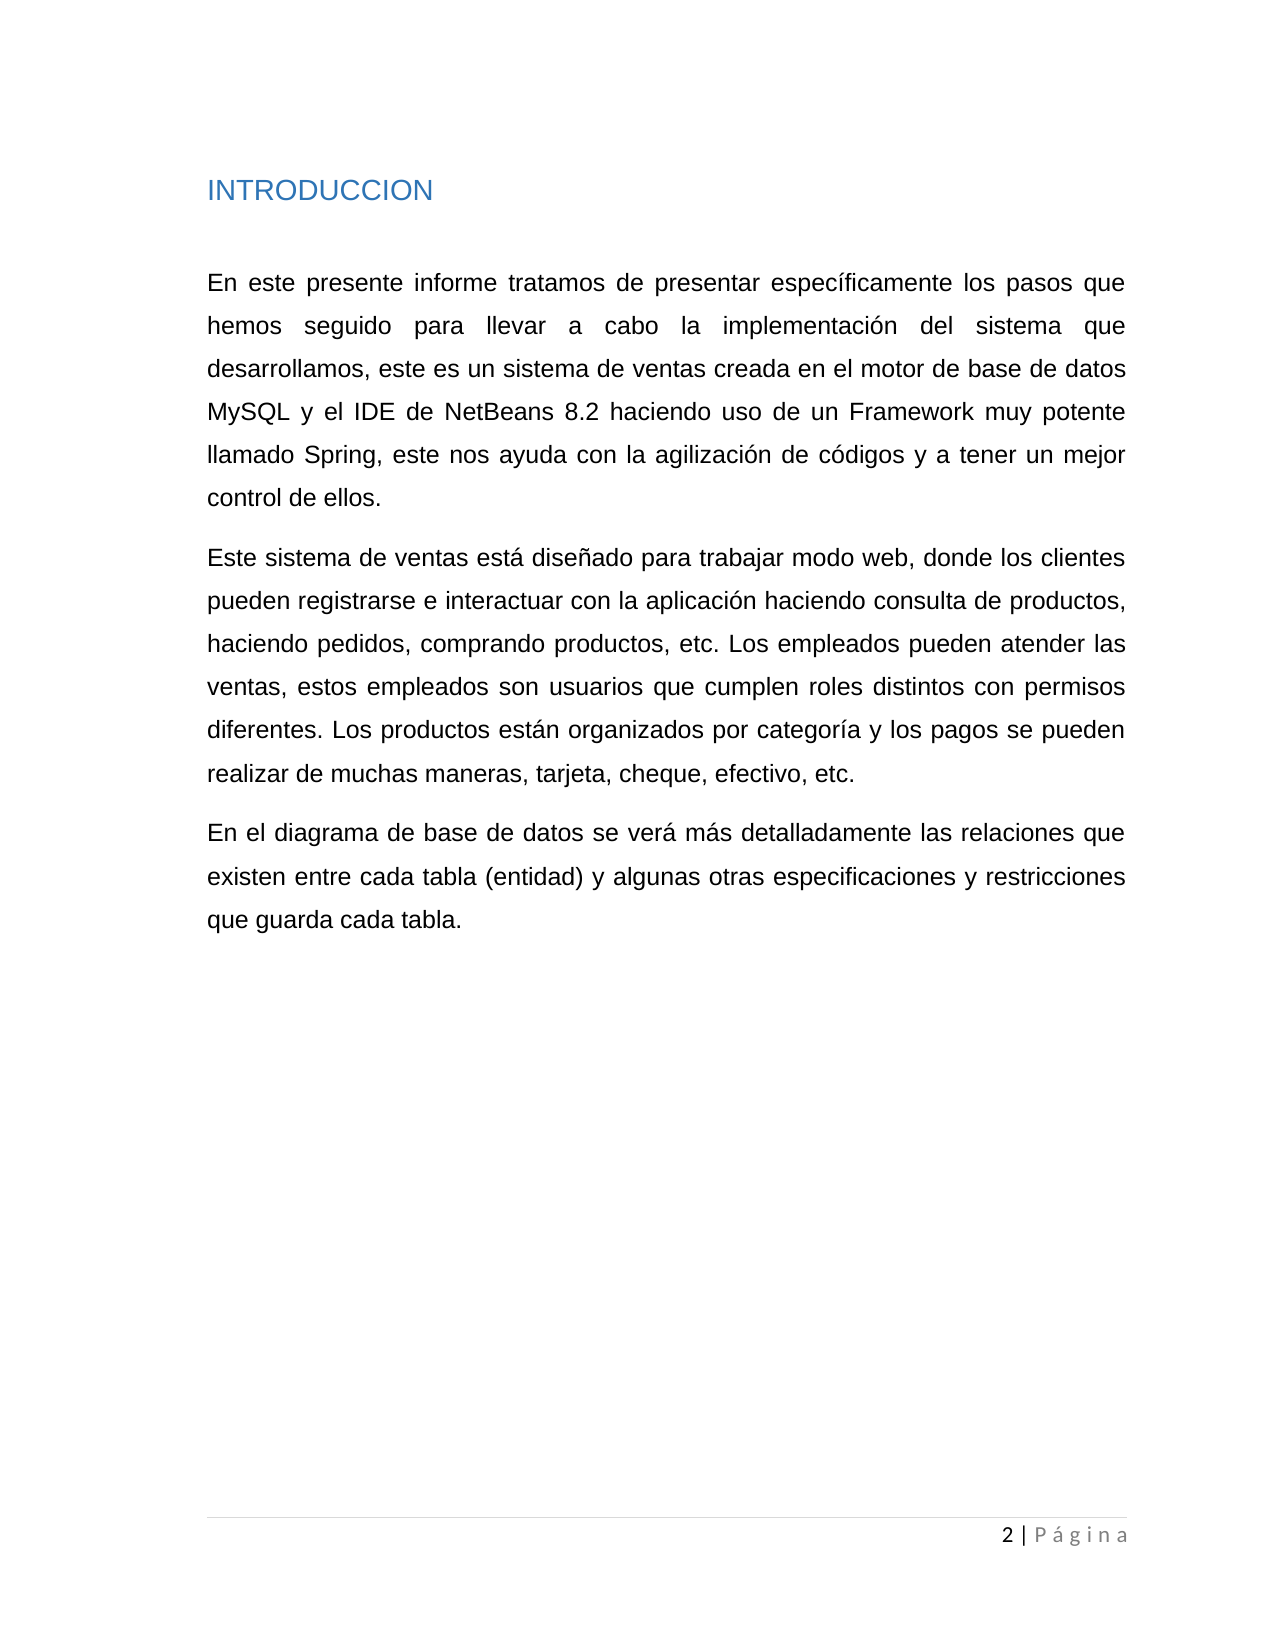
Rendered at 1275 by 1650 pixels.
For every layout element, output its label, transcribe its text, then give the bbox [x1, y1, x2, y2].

subtitle INTRODUCCION [207, 173, 1127, 206]
text En el diagrama de base de datos se verá más detalladamente las relaciones que existen entre cada tabla (entidad) y algunas otras especificaciones y restricciones que guarda cada tabla. [207, 818, 1127, 933]
text Este sistema de ventas está diseñado para trabajar modo web, donde los clientes pueden registrarse e interactuar con la aplicación haciendo consulta de productos, haciendo pedidos, comprando productos, etc. Los empleados pueden atender las ventas, estos empleados son usuarios que cumplen roles distintos con permisos diferentes. Los productos están organizados por categoría y los pagos se pueden realizar de muchas maneras, tarjeta, cheque, efectivo, etc. [207, 543, 1127, 787]
text En este presente informe tratamos de presentar específicamente los pasos que hemos seguido para llevar a cabo la implementación del sistema que desarrollamos, este es un sistema de ventas creada en el motor de base de datos MySQL y el IDE de NetBeans 8.2 haciendo uso de un Framework muy potente llamado Spring, este nos ayuda con la agilización de códigos y a tener un mejor control de ellos. [207, 267, 1127, 512]
